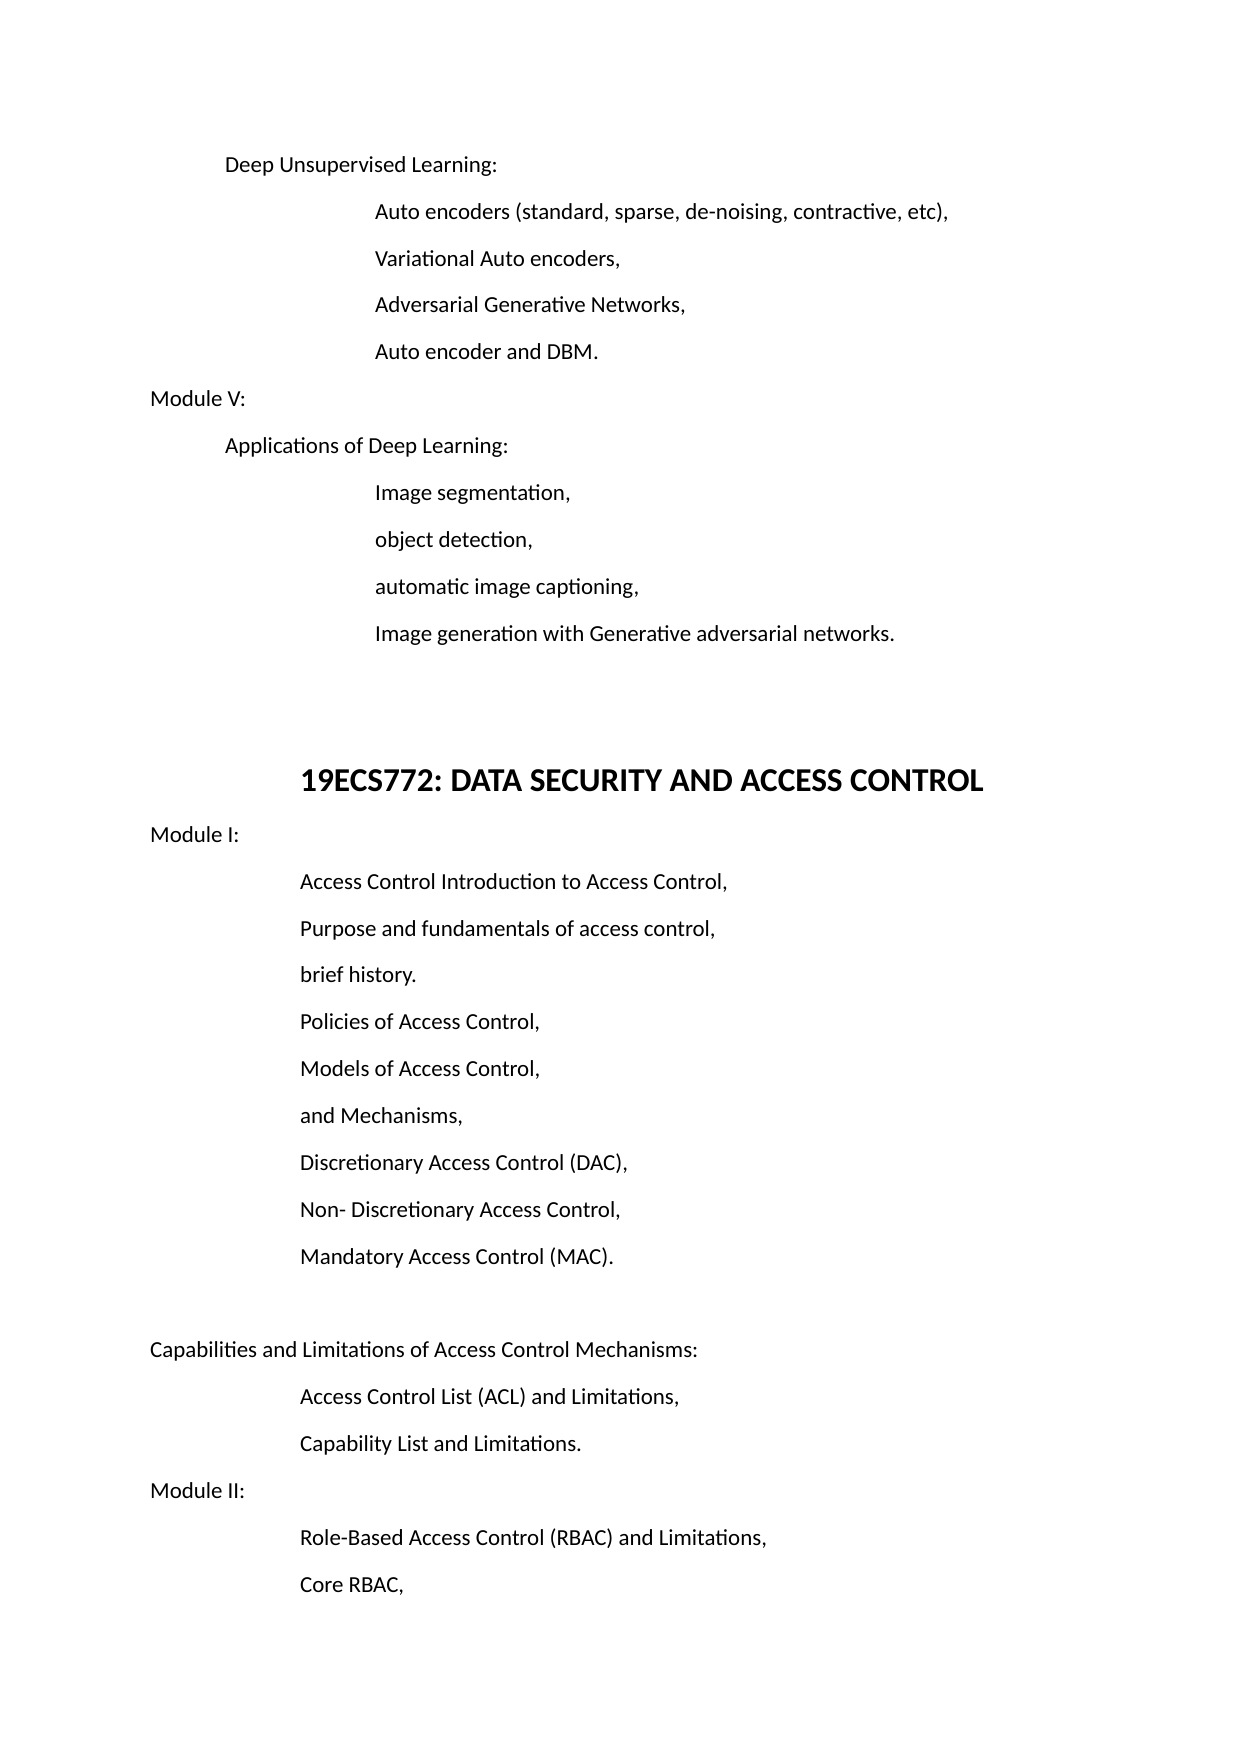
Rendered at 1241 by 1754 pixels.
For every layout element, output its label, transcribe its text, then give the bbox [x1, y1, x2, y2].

text automatic image captioning, [150, 572, 1090, 600]
text Auto encoder and DBM. [150, 337, 1090, 366]
text Capabilities and Limitations of Access Control Mechanisms: [150, 1336, 1090, 1364]
text Variational Auto encoders, [150, 244, 1090, 272]
text and Mechanisms, [150, 1101, 1090, 1129]
text Core RBAC, [150, 1570, 1090, 1598]
text Models of Access Control, [150, 1054, 1090, 1082]
text Module V: [150, 384, 1090, 412]
text Capability List and Limitations. [150, 1429, 1090, 1457]
text Module I: [150, 820, 1090, 848]
text Discretionary Access Control (DAC), [150, 1148, 1090, 1176]
text object detection, [150, 525, 1090, 553]
text Auto encoders (standard, sparse, de-noising, contractive, etc), [150, 197, 1090, 225]
text Mandatory Access Control (MAC). [150, 1242, 1090, 1270]
text Deep Unsupervised Learning: [150, 150, 1090, 178]
text Module II: [150, 1476, 1090, 1504]
text Adversarial Generative Networks, [150, 291, 1090, 319]
text Policies of Access Control, [150, 1007, 1090, 1036]
text Access Control Introduction to Access Control, [150, 867, 1090, 895]
text Image segmentation, [150, 478, 1090, 506]
text Purpose and fundamentals of access control, [150, 914, 1090, 942]
text brief history. [150, 961, 1090, 989]
text Access Control List (ACL) and Limitations, [150, 1382, 1090, 1411]
text Image generation with Generative adversarial networks. [150, 619, 1090, 647]
text 19ECS772: DATA SECURITY AND ACCESS CONTROL [150, 759, 1090, 800]
text Role-Based Access Control (RBAC) and Limitations, [150, 1523, 1090, 1551]
text Applications of Deep Learning: [150, 431, 1090, 459]
text Non- Discretionary Access Control, [150, 1195, 1090, 1223]
